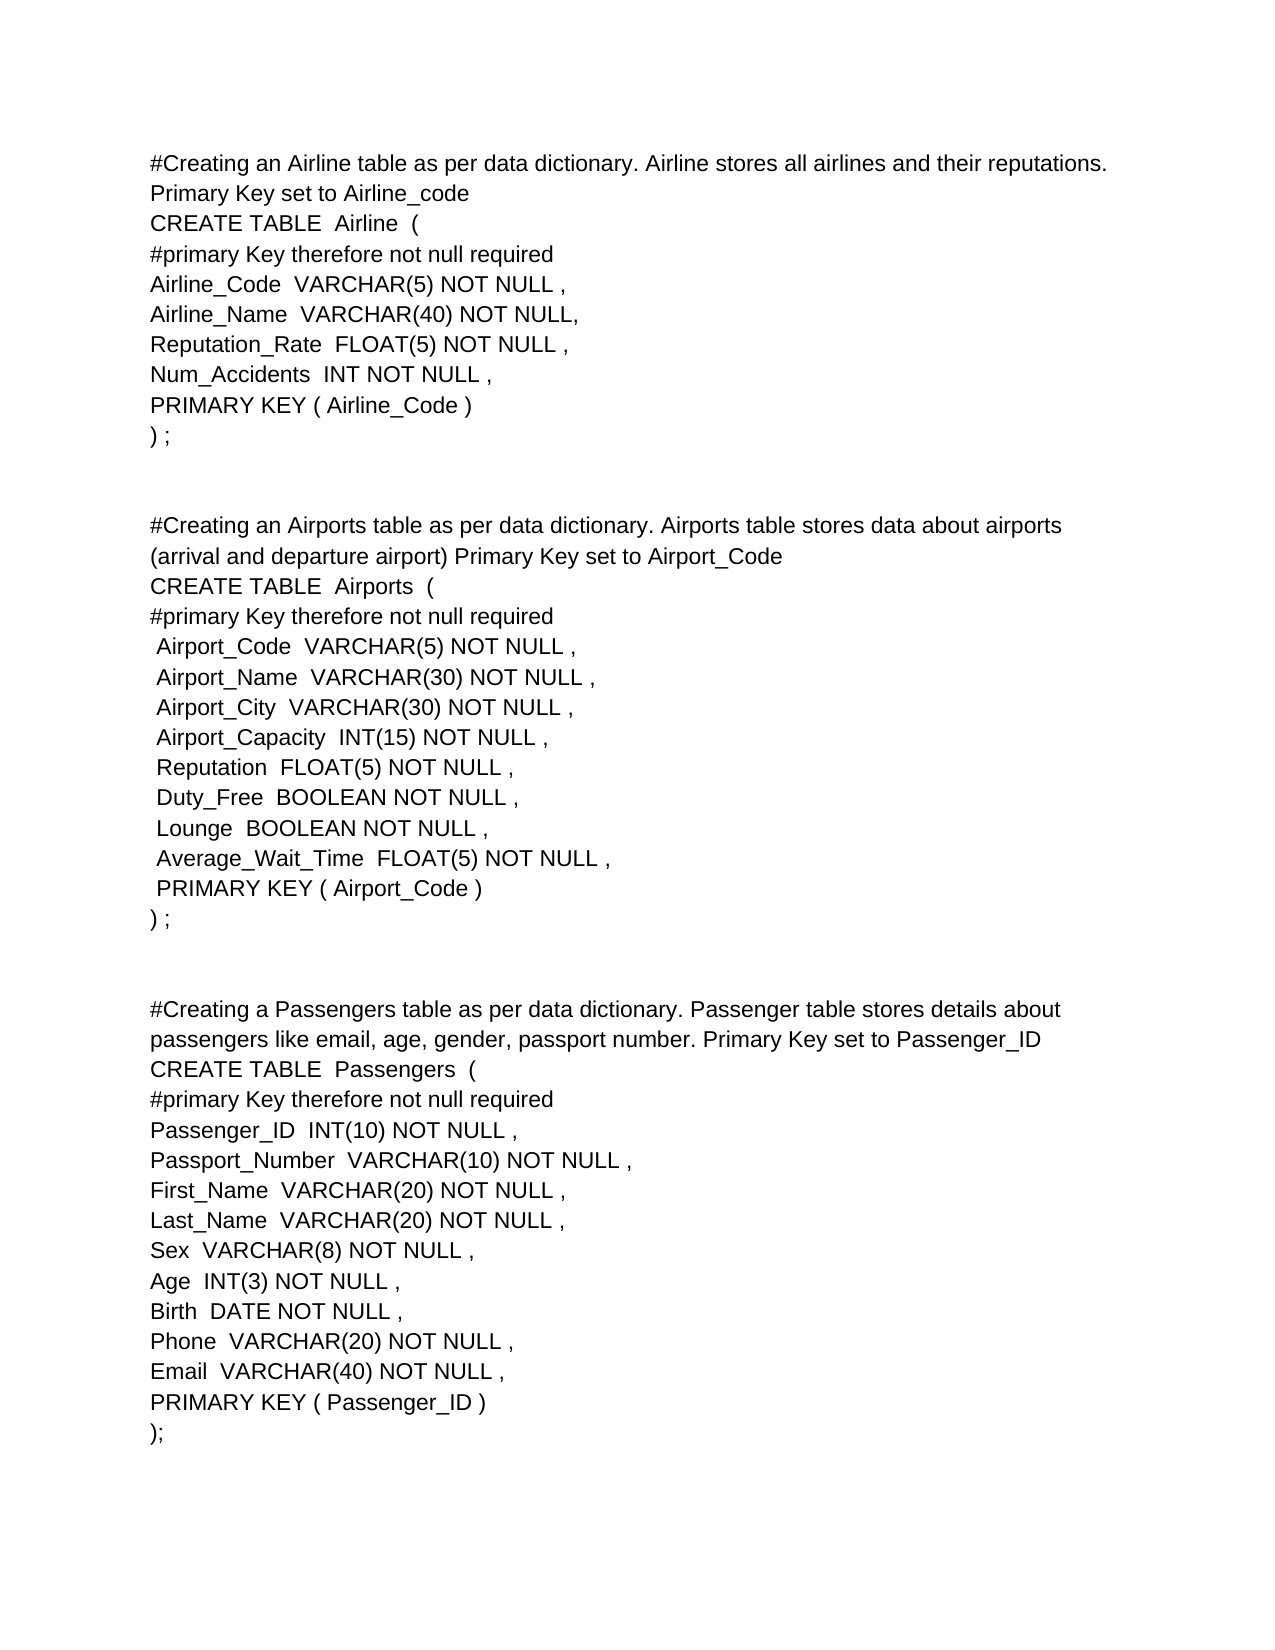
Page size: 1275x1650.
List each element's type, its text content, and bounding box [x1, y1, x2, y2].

text Airport_City VARCHAR(30) NOT NULL , [150, 694, 1125, 720]
text #primary Key therefore not null required [150, 1086, 1125, 1113]
text First_Name VARCHAR(20) NOT NULL , [150, 1177, 1125, 1203]
text Phone VARCHAR(20) NOT NULL , [150, 1328, 1125, 1354]
text ) ; [150, 422, 1125, 448]
text #Creating an Airline table as per data dictionary. Airline stores all airlines and their reputations. Primary Key set to Airline_code [150, 150, 1125, 207]
text Airline_Name VARCHAR(40) NOT NULL, [150, 301, 1125, 327]
text PRIMARY KEY ( Passenger_ID ) [150, 1388, 1125, 1415]
text Airport_Capacity INT(15) NOT NULL , [150, 724, 1125, 750]
text Average_Wait_Time FLOAT(5) NOT NULL , [150, 845, 1125, 871]
text Passport_Number VARCHAR(10) NOT NULL , [150, 1147, 1125, 1173]
text CREATE TABLE Airline ( [150, 210, 1125, 237]
text Lounge BOOLEAN NOT NULL , [150, 814, 1125, 841]
text Birth DATE NOT NULL , [150, 1298, 1125, 1324]
text #Creating an Airports table as per data dictionary. Airports table stores data about airports (arrival and departure airport) Primary Key set to Airport_Code [150, 512, 1125, 569]
text PRIMARY KEY ( Airport_Code ) [150, 875, 1125, 901]
text #primary Key therefore not null required [150, 241, 1125, 267]
text CREATE TABLE Passengers ( [150, 1056, 1125, 1083]
text PRIMARY KEY ( Airline_Code ) [150, 392, 1125, 418]
text Airport_Code VARCHAR(5) NOT NULL , [150, 633, 1125, 660]
text ) ; [150, 905, 1125, 932]
text #Creating a Passengers table as per data dictionary. Passenger table stores details about passengers like email, age, gender, passport number. Primary Key set to Passenger_ID [150, 996, 1125, 1052]
text Num_Accidents INT NOT NULL , [150, 361, 1125, 388]
text ); [150, 1419, 1125, 1445]
text Age INT(3) NOT NULL , [150, 1268, 1125, 1294]
text #primary Key therefore not null required [150, 603, 1125, 629]
text Email VARCHAR(40) NOT NULL , [150, 1358, 1125, 1385]
text Reputation_Rate FLOAT(5) NOT NULL , [150, 331, 1125, 358]
text CREATE TABLE Airports ( [150, 573, 1125, 599]
text Duty_Free BOOLEAN NOT NULL , [150, 784, 1125, 811]
text Passenger_ID INT(10) NOT NULL , [150, 1117, 1125, 1143]
text Airport_Name VARCHAR(30) NOT NULL , [150, 663, 1125, 690]
text Reputation FLOAT(5) NOT NULL , [150, 754, 1125, 781]
text Airline_Code VARCHAR(5) NOT NULL , [150, 271, 1125, 297]
text Sex VARCHAR(8) NOT NULL , [150, 1237, 1125, 1264]
text Last_Name VARCHAR(20) NOT NULL , [150, 1207, 1125, 1234]
